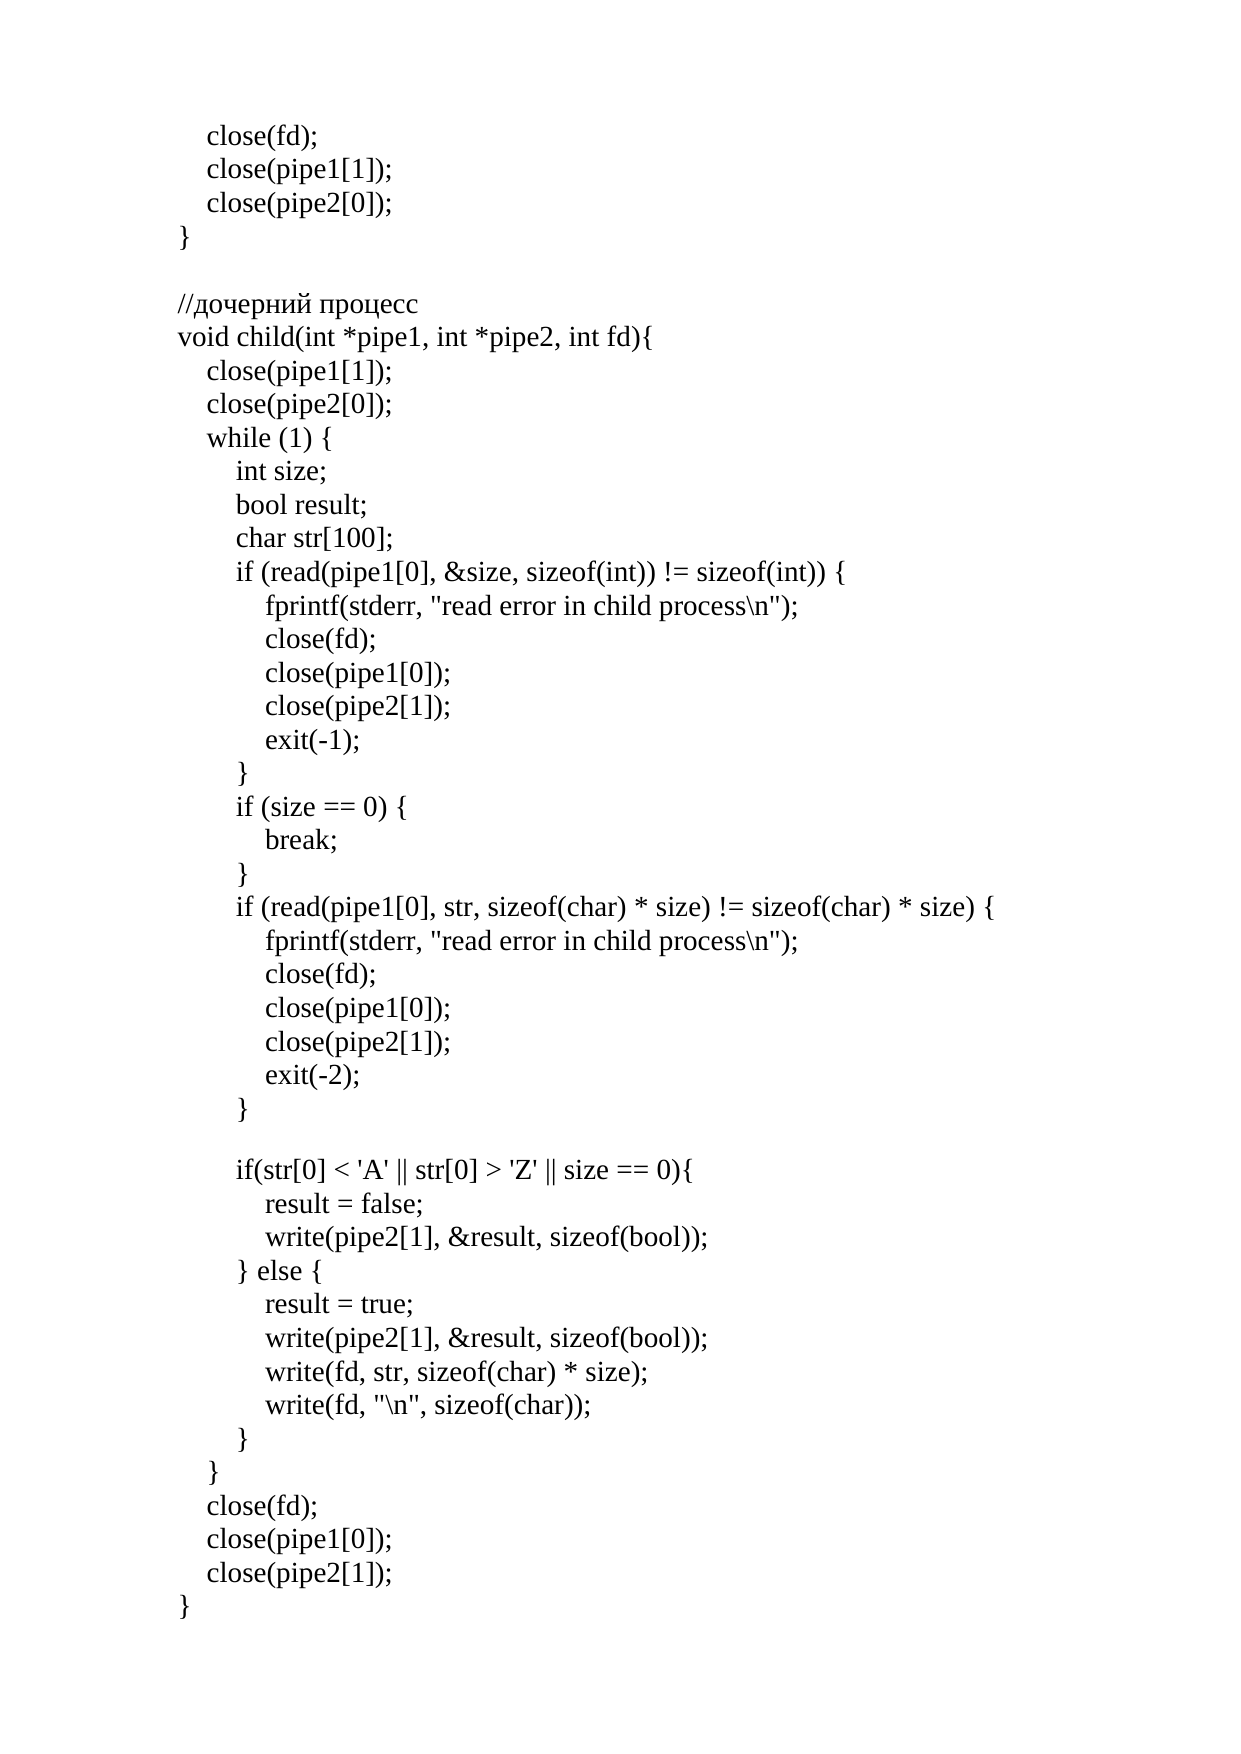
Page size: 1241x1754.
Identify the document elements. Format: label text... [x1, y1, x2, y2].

text char str[100]; [177, 521, 1152, 554]
text while (1) { [177, 420, 1152, 453]
text void child(int *pipe1, int *pipe2, int fd){ [177, 319, 1152, 353]
text write(fd, str, sizeof(char) * size); [177, 1354, 1152, 1387]
text close(pipe2[1]); [177, 1024, 1152, 1057]
text close(pipe2[0]); [177, 185, 1152, 219]
text if (size == 0) { [177, 789, 1152, 822]
text close(pipe2[0]); [177, 386, 1152, 420]
text if (read(pipe1[0], &size, sizeof(int)) != sizeof(int)) { [177, 554, 1152, 588]
text result = true; [177, 1287, 1152, 1320]
text close(pipe1[1]); [177, 353, 1152, 386]
text int size; [177, 453, 1152, 487]
text close(pipe1[0]); [177, 1521, 1152, 1555]
text close(pipe1[0]); [177, 655, 1152, 688]
text fprintf(stderr, "read error in child process\n"); [177, 923, 1152, 957]
text exit(-1); [177, 722, 1152, 755]
text if(str[0] < 'A' || str[0] > 'Z' || size == 0){ [177, 1152, 1152, 1186]
text close(fd); [177, 1488, 1152, 1521]
text write(pipe2[1], &result, sizeof(bool)); [177, 1219, 1152, 1253]
text write(fd, "\n", sizeof(char)); [177, 1387, 1152, 1421]
text close(pipe2[1]); [177, 688, 1152, 722]
text exit(-2); [177, 1057, 1152, 1091]
text close(fd); [177, 957, 1152, 990]
text bool result; [177, 487, 1152, 521]
text } [177, 219, 1152, 252]
text } [177, 1588, 1152, 1622]
text close(pipe1[1]); [177, 152, 1152, 185]
text } [177, 1454, 1152, 1488]
text } [177, 1091, 1152, 1124]
text } [177, 755, 1152, 789]
text break; [177, 822, 1152, 856]
text fprintf(stderr, "read error in child process\n"); [177, 588, 1152, 621]
text } [177, 1421, 1152, 1454]
text close(fd); [177, 118, 1152, 152]
text result = false; [177, 1186, 1152, 1219]
text write(pipe2[1], &result, sizeof(bool)); [177, 1320, 1152, 1354]
text close(pipe2[1]); [177, 1555, 1152, 1588]
text close(pipe1[0]); [177, 990, 1152, 1024]
text //дочерний процесс [177, 286, 1152, 319]
text if (read(pipe1[0], str, sizeof(char) * size) != sizeof(char) * size) { [177, 889, 1152, 923]
text } [177, 856, 1152, 889]
text } else { [177, 1253, 1152, 1287]
text close(fd); [177, 621, 1152, 655]
